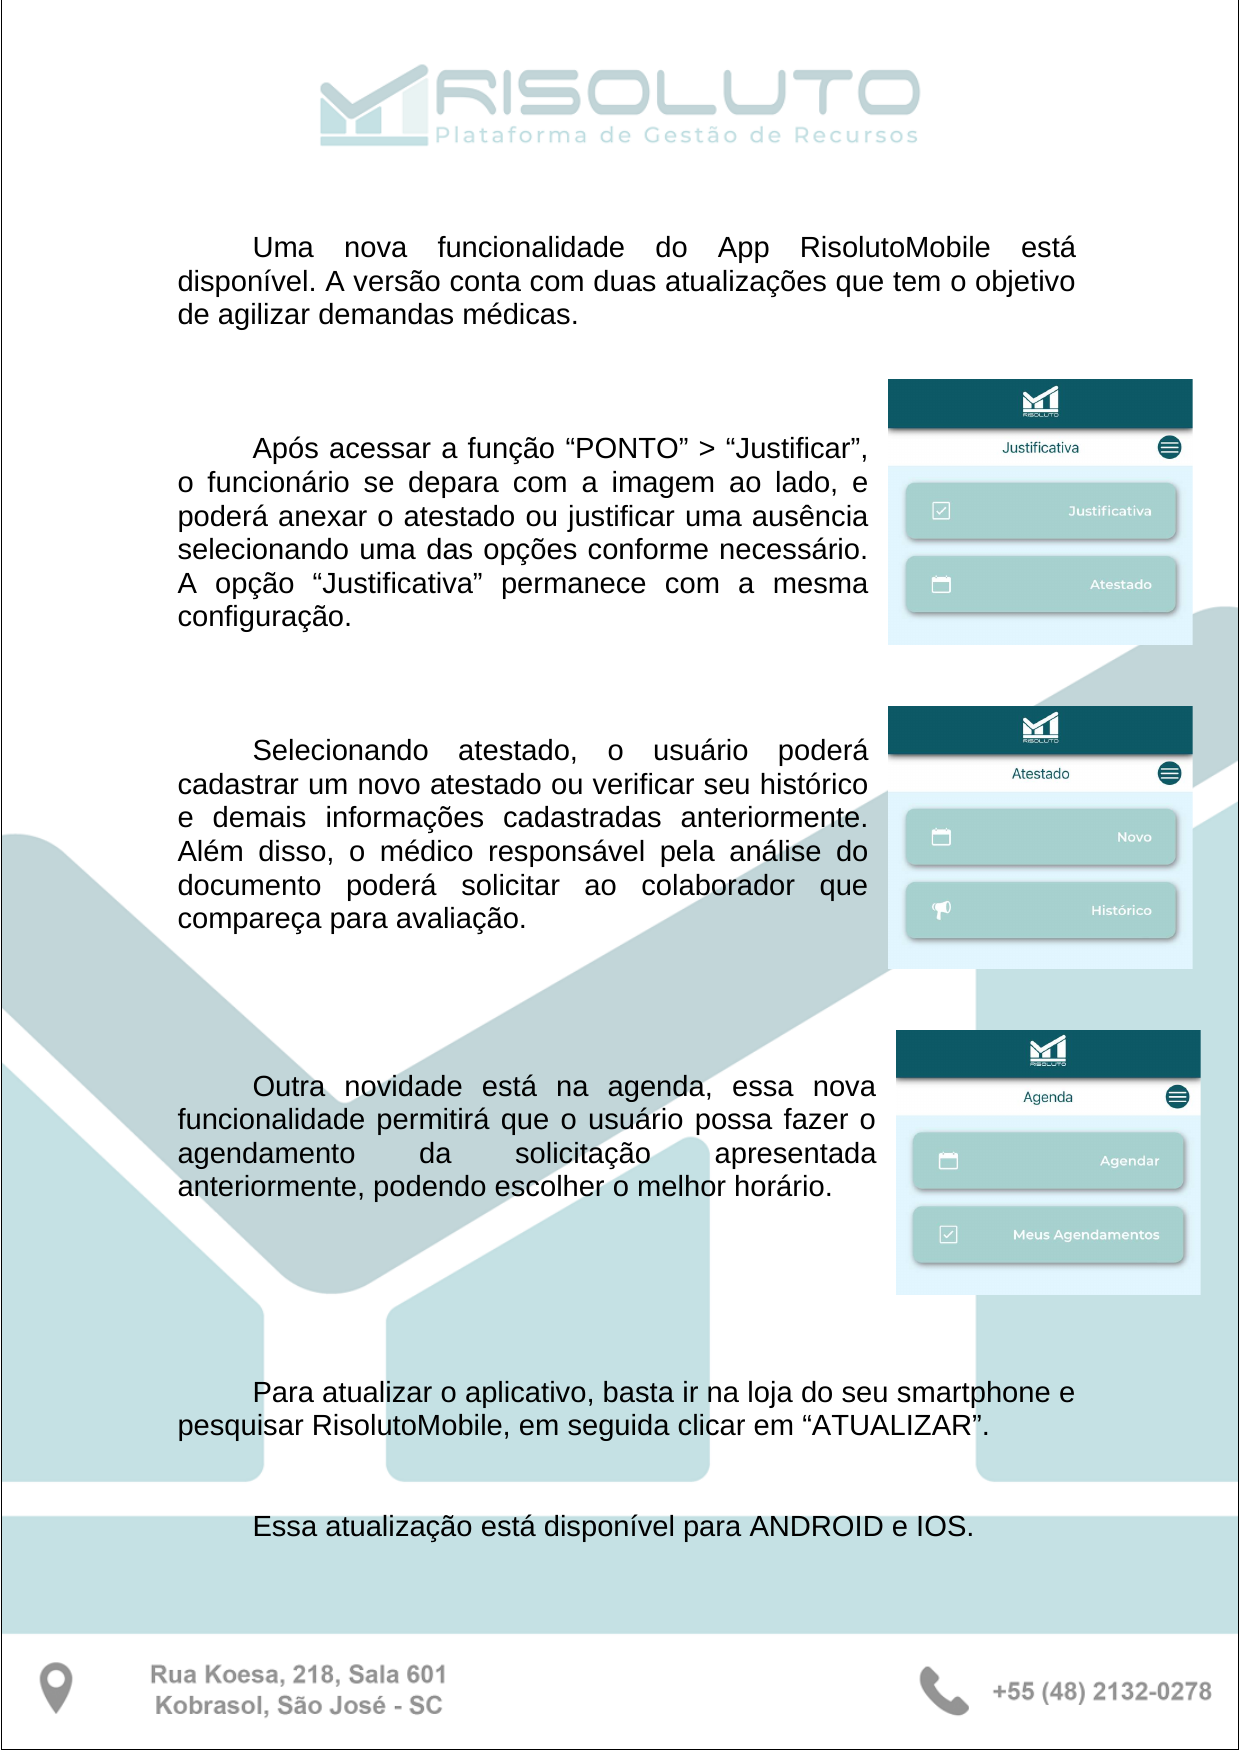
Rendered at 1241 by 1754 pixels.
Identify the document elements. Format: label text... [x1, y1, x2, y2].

text Após acessar a função “PONTO” > “Justificar”, o funcionário se depara com a imagem ao lado, e poderá anexar o atestado ou justificar uma ausência selecionando uma das opções conforme necessário. A opção “Justificativa” permanece com a mesma configuração. [177, 432, 888, 633]
text Para atualizar o aplicativo, basta ir na loja do seu smartphone e pesquisar RisolutoMobile, em seguida clicar em “ATUALIZAR”. [177, 1375, 1077, 1442]
picture [2, 0, 1238, 1749]
text Selecionando atestado, o usuário poderá cadastrar um novo atestado ou verificar seu histórico e demais informações cadastradas anteriormente. Além disso, o médico responsável pela análise do documento poderá solicitar ao colaborador que compareça para avaliação. [177, 733, 888, 935]
text Outra novidade está na agenda, essa nova funcionalidade permitirá que o usuário possa fazer o agendamento da solicitação apresentada anteriormente, podendo escolher o melhor horário. [177, 1069, 896, 1203]
text Uma nova funcionalidade do App RisolutoMobile está disponível. A versão conta com duas atualizações que tem o objetivo de agilizar demandas médicas. [177, 230, 1077, 331]
text Essa atualização está disponível para ANDROID e IOS. [177, 1509, 1077, 1543]
